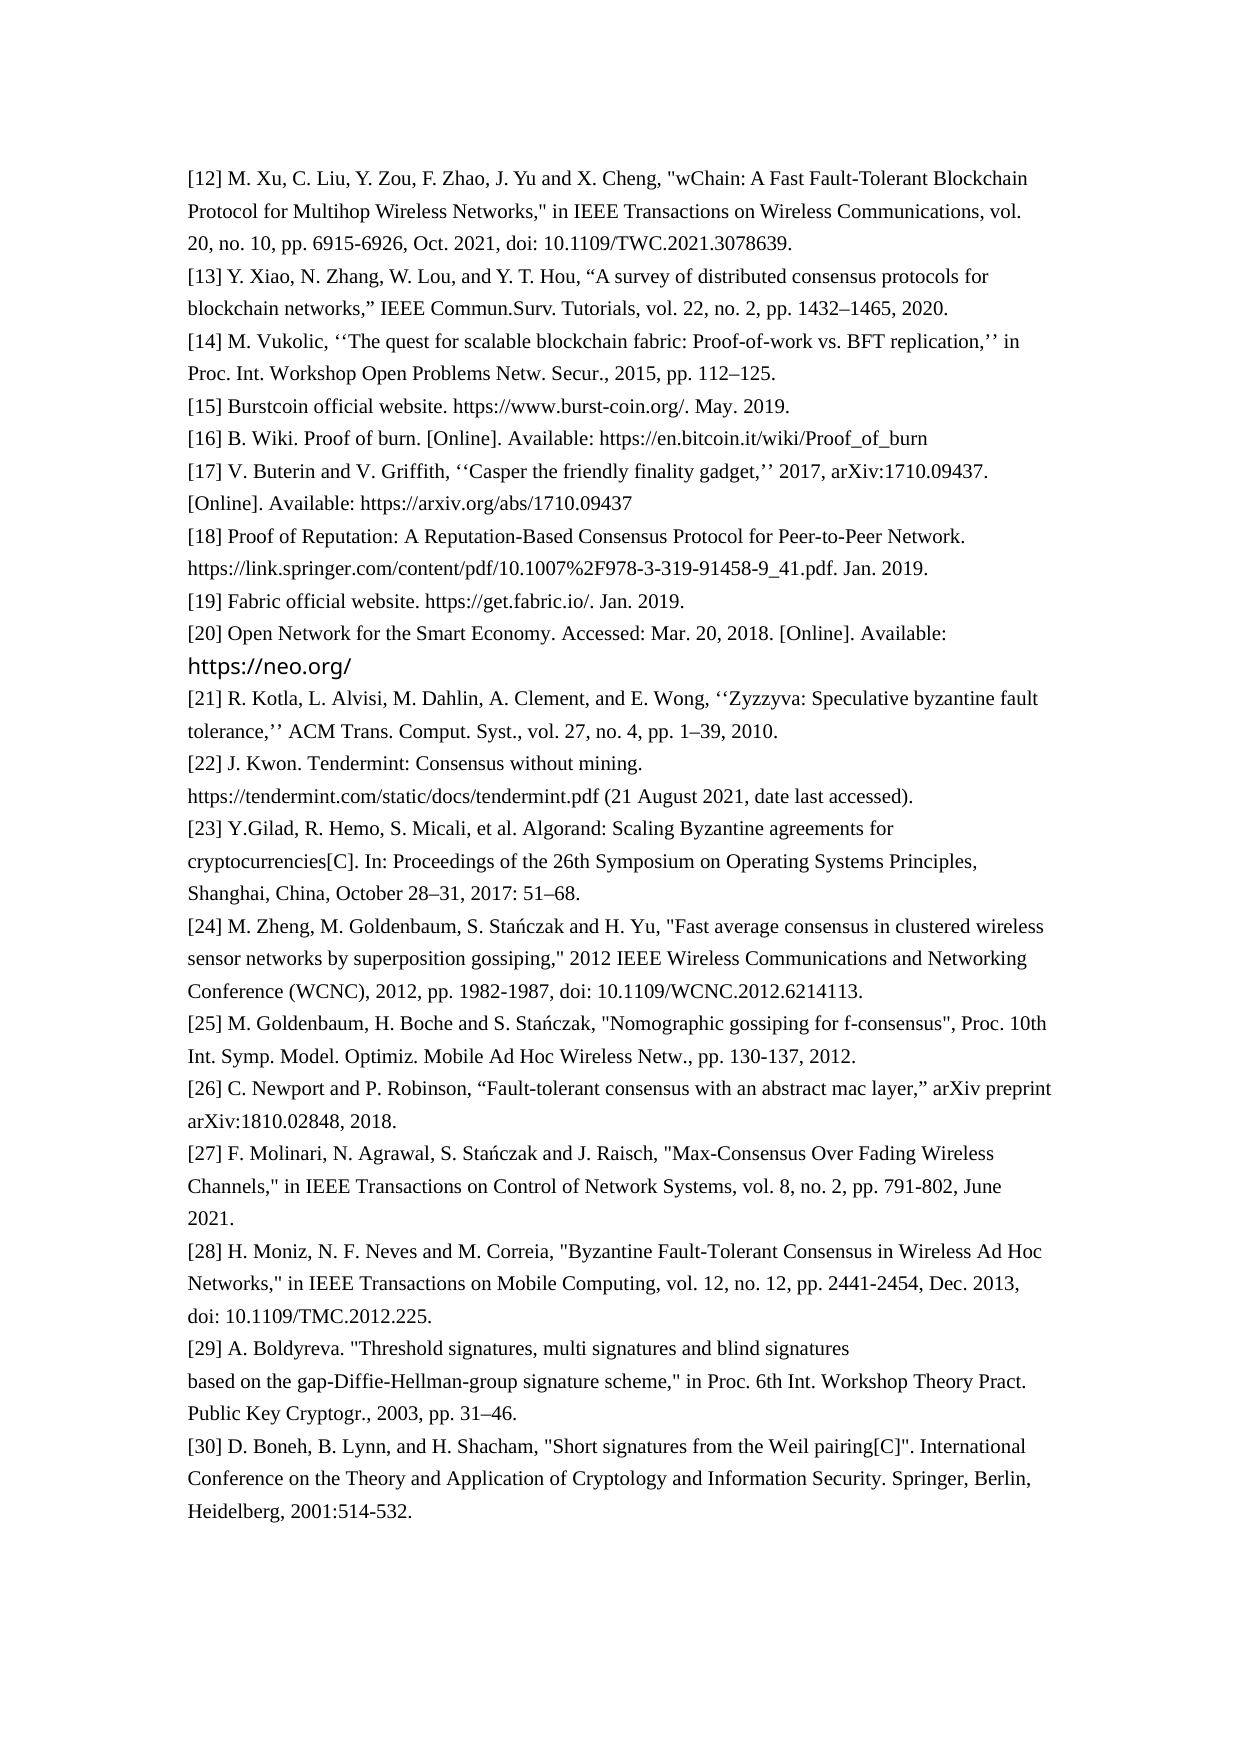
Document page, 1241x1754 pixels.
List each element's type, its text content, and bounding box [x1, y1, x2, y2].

text based on the gap-Diffie-Hellman-group signature scheme," in Proc. 6th Int. Workshop Theory Pract. Public Key Cryptogr., 2003, pp. 31–46. [187, 1364, 1053, 1429]
text [15] Burstcoin official website. https://www.burst-coin.org/. May. 2019. [187, 389, 1053, 422]
text [20] Open Network for the Smart Economy. Accessed: Mar. 20, 2018. [Online]. Available: https://neo.org/ [187, 617, 1053, 682]
text [19] Fabric official website. https://get.fabric.io/. Jan. 2019. [187, 584, 1053, 617]
text [25] M. Goldenbaum, H. Boche and S. Stańczak, "Nomographic gossiping for f-consensus", Proc. 10th Int. Symp. Model. Optimiz. Mobile Ad Hoc Wireless Netw., pp. 130-137, 2012. [187, 1007, 1053, 1072]
text [26] C. Newport and P. Robinson, “Fault-tolerant consensus with an abstract mac layer,” arXiv preprint arXiv:1810.02848, 2018. [187, 1072, 1053, 1137]
text [16] B. Wiki. Proof of burn. [Online]. Available: https://en.bitcoin.it/wiki/Proof_of_burn [187, 422, 1053, 454]
text [22] J. Kwon. Tendermint: Consensus without mining. [187, 747, 1053, 779]
text [29] A. Boldyreva. "Threshold signatures, multi signatures and blind signatures [187, 1332, 1053, 1364]
text [14] M. Vukolic, ‘‘The quest for scalable blockchain fabric: Proof-of-work vs. BFT replication,’’ in Proc. Int. Workshop Open Problems Netw. Secur., 2015, pp. 112–125. [187, 324, 1053, 389]
text [13] Y. Xiao, N. Zhang, W. Lou, and Y. T. Hou, “A survey of distributed consensus protocols for blockchain networks,” IEEE Commun.Surv. Tutorials, vol. 22, no. 2, pp. 1432–1465, 2020. [187, 259, 1053, 324]
text [12] M. Xu, C. Liu, Y. Zou, F. Zhao, J. Yu and X. Cheng, "wChain: A Fast Fault-Tolerant Blockchain Protocol for Multihop Wireless Networks," in IEEE Transactions on Wireless Communications, vol. 20, no. 10, pp. 6915-6926, Oct. 2021, doi: 10.1109/TWC.2021.3078639. [187, 162, 1053, 259]
text https://tendermint.com/static/docs/tendermint.pdf (21 August 2021, date last accessed). [187, 779, 1053, 812]
text [27] F. Molinari, N. Agrawal, S. Stańczak and J. Raisch, "Max-Consensus Over Fading Wireless Channels," in IEEE Transactions on Control of Network Systems, vol. 8, no. 2, pp. 791-802, June 2021. [187, 1137, 1053, 1234]
text [17] V. Buterin and V. Griffith, ‘‘Casper the friendly finality gadget,’’ 2017, arXiv:1710.09437. [Online]. Available: https://arxiv.org/abs/1710.09437 [187, 454, 1053, 519]
text [18] Proof of Reputation: A Reputation-Based Consensus Protocol for Peer-to-Peer Network. https://link.springer.com/content/pdf/10.1007%2F978-3-319-91458-9_41.pdf. Jan. 2019. [187, 519, 1053, 584]
text [21] R. Kotla, L. Alvisi, M. Dahlin, A. Clement, and E. Wong, ‘‘Zyzzyva: Speculative byzantine fault tolerance,’’ ACM Trans. Comput. Syst., vol. 27, no. 4, pp. 1–39, 2010. [187, 682, 1053, 747]
text [24] M. Zheng, M. Goldenbaum, S. Stańczak and H. Yu, "Fast average consensus in clustered wireless sensor networks by superposition gossiping," 2012 IEEE Wireless Communications and Networking Conference (WCNC), 2012, pp. 1982-1987, doi: 10.1109/WCNC.2012.6214113. [187, 909, 1053, 1007]
text [23] Y.Gilad, R. Hemo, S. Micali, et al. Algorand: Scaling Byzantine agreements for cryptocurrencies[C]. In: Proceedings of the 26th Symposium on Operating Systems Principles, Shanghai, China, October 28–31, 2017: 51–68. [187, 812, 1053, 909]
text [28] H. Moniz, N. F. Neves and M. Correia, "Byzantine Fault-Tolerant Consensus in Wireless Ad Hoc Networks," in IEEE Transactions on Mobile Computing, vol. 12, no. 12, pp. 2441-2454, Dec. 2013, doi: 10.1109/TMC.2012.225. [187, 1234, 1053, 1332]
text [30] D. Boneh, B. Lynn, and H. Shacham, "Short signatures from the Weil pairing[C]". International Conference on the Theory and Application of Cryptology and Information Security. Springer, Berlin, Heidelberg, 2001:514-532. [187, 1429, 1053, 1527]
